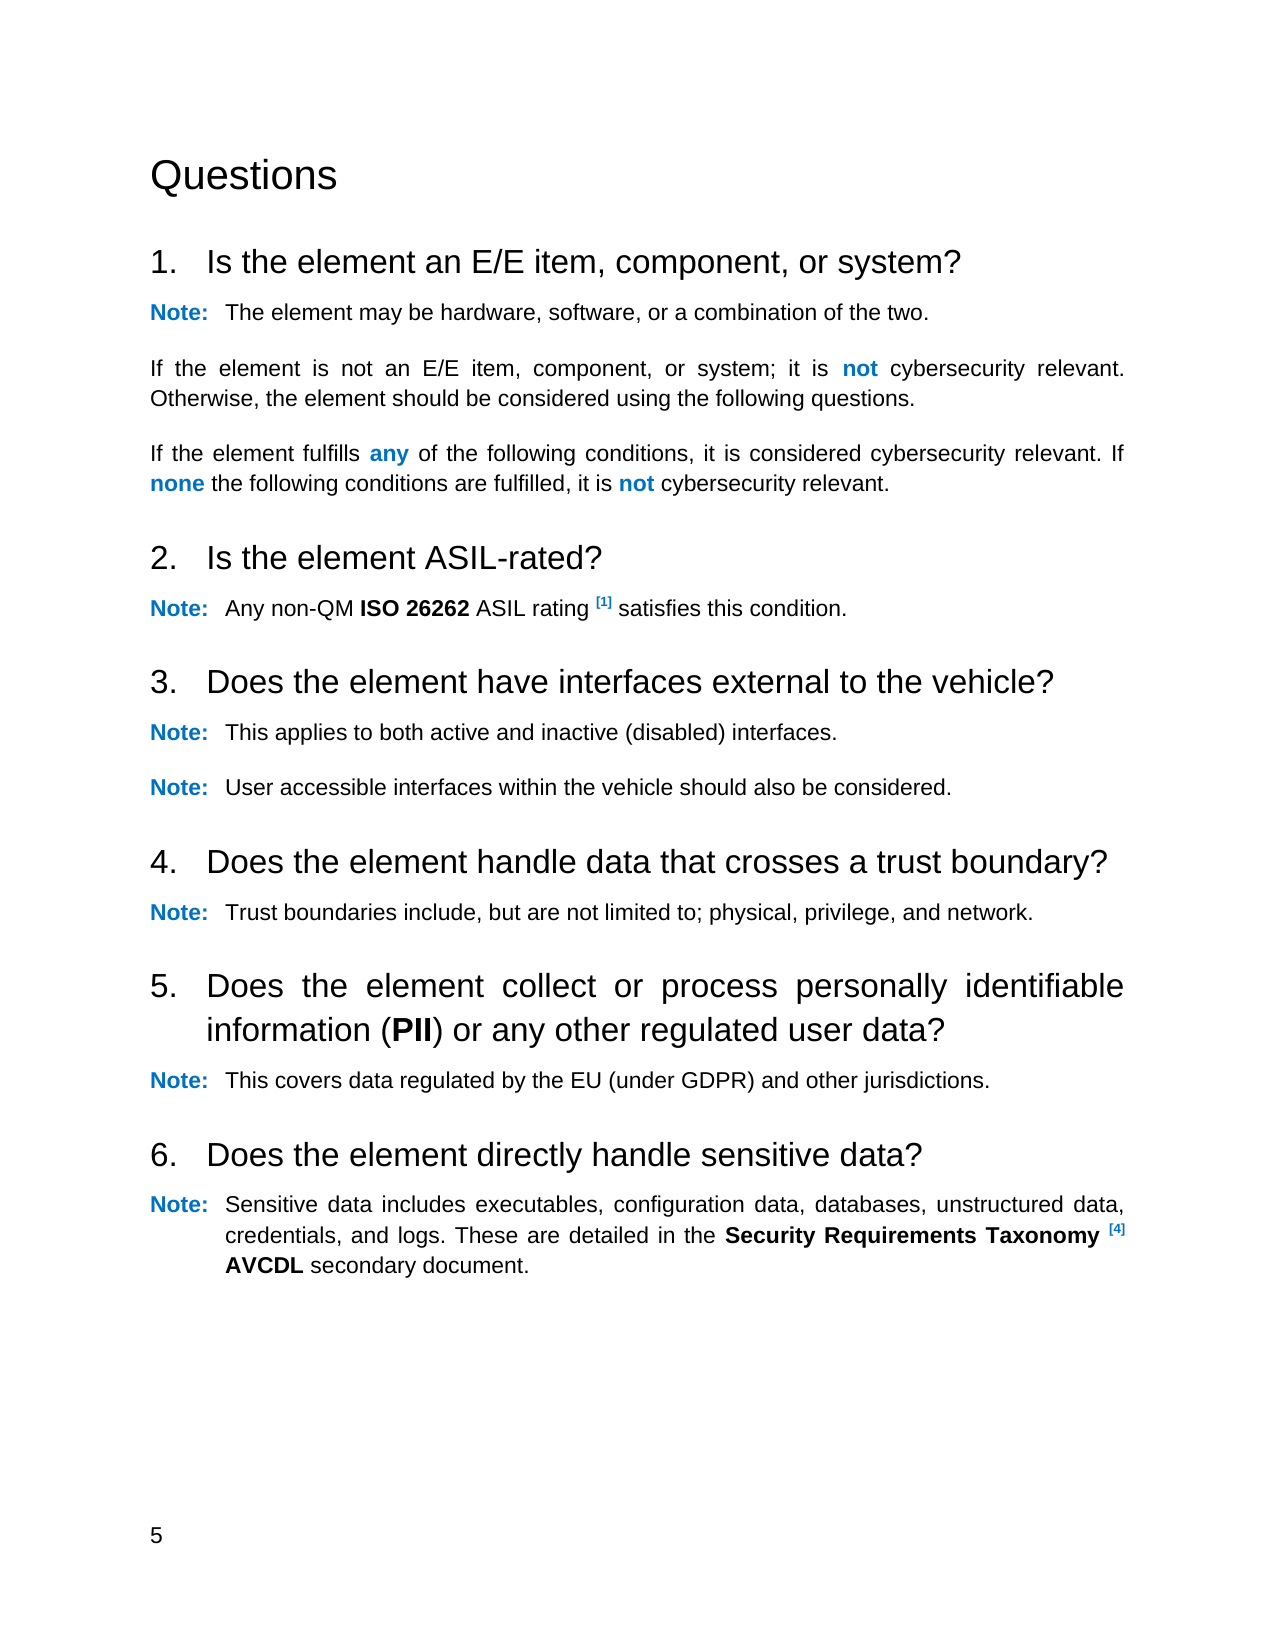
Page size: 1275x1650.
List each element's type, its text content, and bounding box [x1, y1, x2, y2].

subtitle Does the element directly handle sensitive data? [150, 1135, 1125, 1173]
text Note: This applies to both active and inactive (disabled) interfaces. [150, 719, 1125, 745]
subtitle Does the element have interfaces external to the vehicle? [150, 662, 1125, 701]
subtitle Is the element an E/E item, component, or system? [150, 243, 1125, 281]
text Note: This covers data regulated by the EU (under GDPR) and other jurisdictions. [150, 1067, 1125, 1093]
text Note: The element may be hardware, software, or a combination of the two. [150, 299, 1125, 326]
text Note: Trust boundaries include, but are not limited to; physical, privilege, and network. [150, 898, 1125, 925]
subtitle Questions [150, 150, 1125, 198]
subtitle Does the element collect or process personally identifiable information (PII) or any other regulated user data? [150, 966, 1125, 1049]
text Note: Sensitive data includes executables, configuration data, databases, unstructured data, credentials, and logs. These are detailed in the Security Requirements Taxonomy [4] AVCDL secondary document. [150, 1191, 1125, 1278]
subtitle Is the element ASIL-rated? [150, 538, 1125, 576]
text If the element fulfills any of the following conditions, it is considered cybersecurity relevant. If none the following conditions are fulfilled, it is not cybersecurity relevant. [150, 440, 1125, 496]
text Note: User accessible interfaces within the vehicle should also be considered. [150, 774, 1125, 800]
text If the element is not an E/E item, component, or system; it is not cybersecurity relevant. Otherwise, the element should be considered using the following questions. [150, 354, 1125, 411]
subtitle Does the element handle data that crosses a trust boundary? [150, 842, 1125, 880]
text Note: Any non-QM ISO 26262 ASIL rating [1] satisfies this condition. [150, 594, 1125, 621]
